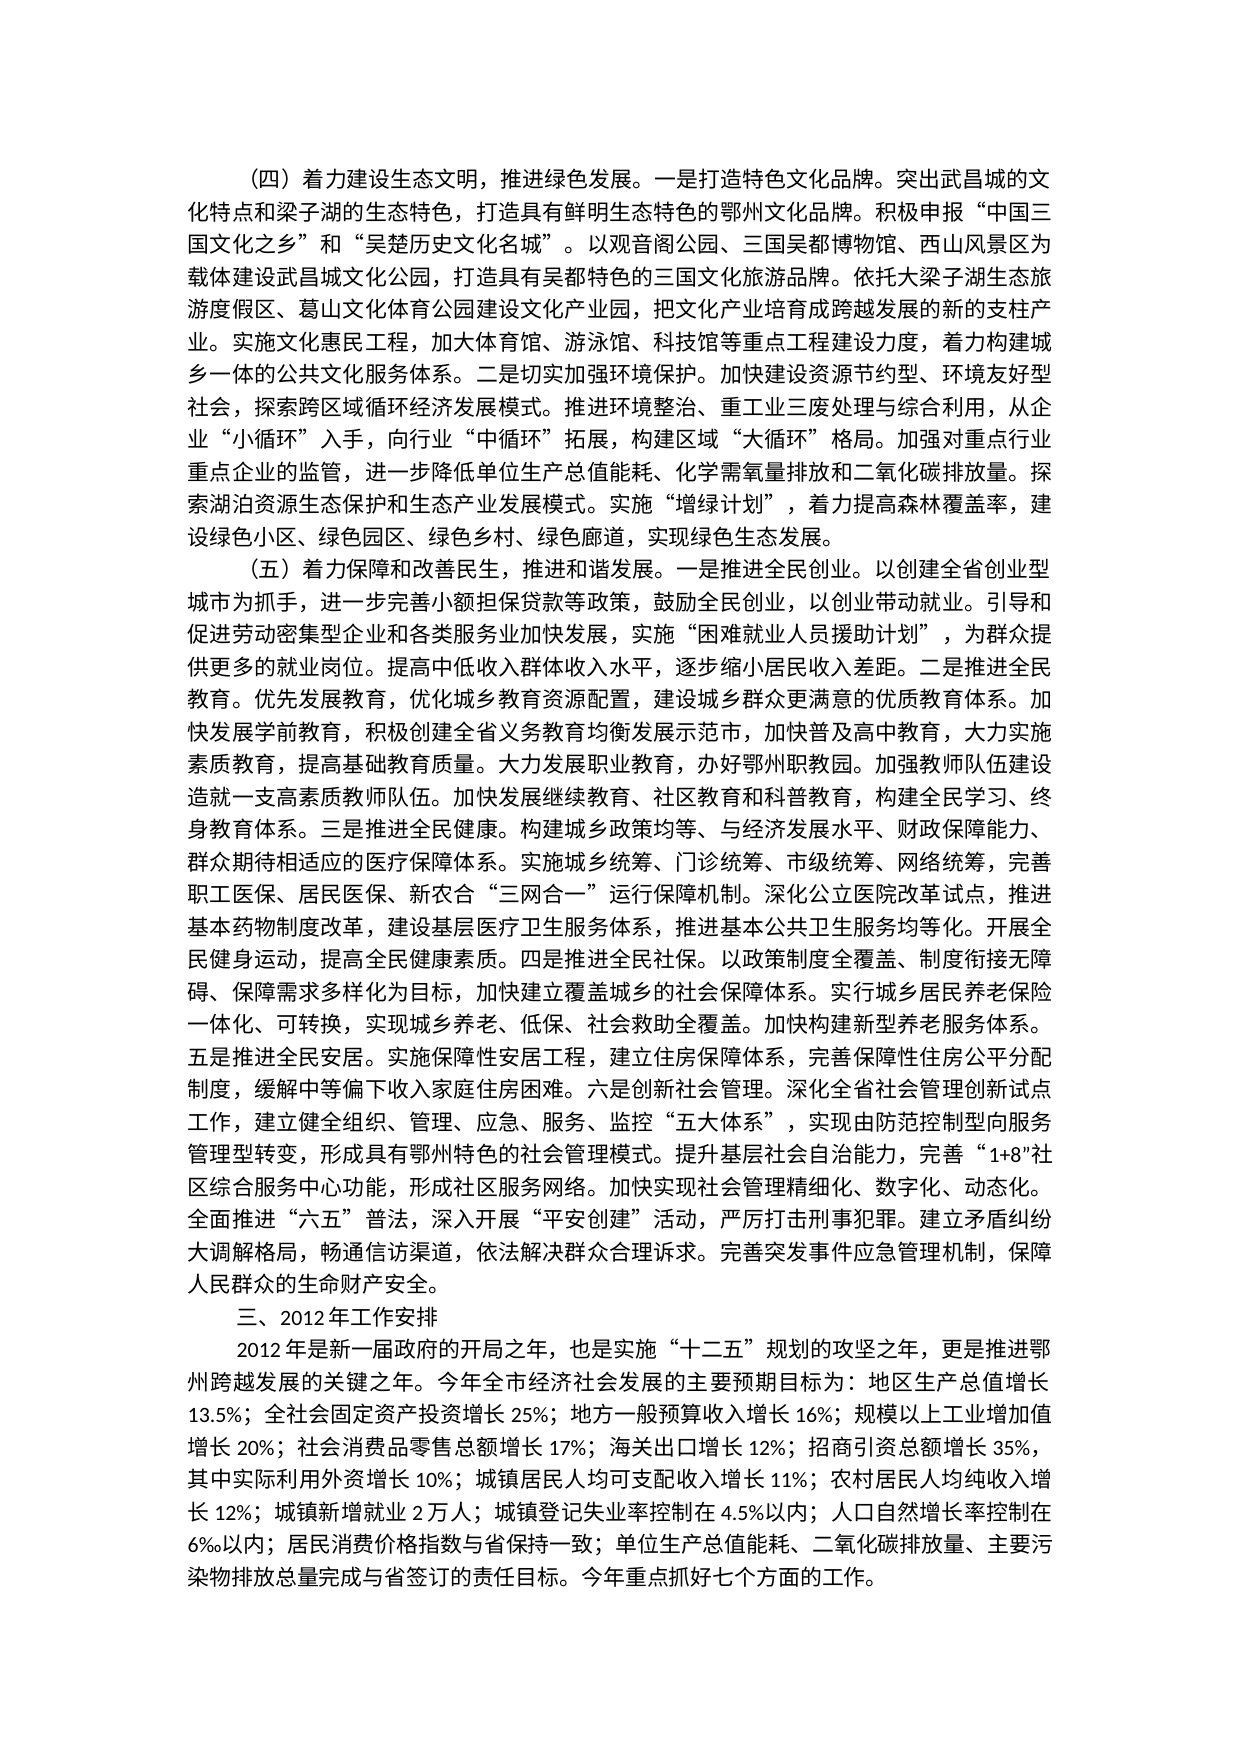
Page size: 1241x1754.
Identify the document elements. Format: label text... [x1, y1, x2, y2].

text （五）着力保障和改善民生，推进和谐发展。一是推进全民创业。以创建全省创业型城市为抓手，进一步完善小额担保贷款等政策，鼓励全民创业，以创业带动就业。引导和促进劳动密集型企业和各类服务业加快发展，实施“困难就业人员援助计划”，为群众提供更多的就业岗位。提高中低收入群体收入水平，逐步缩小居民收入差距。二是推进全民教育。优先发展教育，优化城乡教育资源配置，建设城乡群众更满意的优质教育体系。加快发展学前教育，积极创建全省义务教育均衡发展示范市，加快普及高中教育，大力实施素质教育，提高基础教育质量。大力发展职业教育，办好鄂州职教园。加强教师队伍建设，造就一支高素质教师队伍。加快发展继续教育、社区教育和科普教育，构建全民学习、终身教育体系。三是推进全民健康。构建城乡政策均等、与经济发展水平、财政保障能力、群众期待相适应的医疗保障体系。实施城乡统筹、门诊统筹、市级统筹、网络统筹，完善职工医保、居民医保、新农合“三网合一”运行保障机制。深化公立医院改革试点，推进基本药物制度改革，建设基层医疗卫生服务体系，推进基本公共卫生服务均等化。开展全民健身运动，提高全民健康素质。四是推进全民社保。以政策制度全覆盖、制度衔接无障碍、保障需求多样化为目标，加快建立覆盖城乡的社会保障体系。实行城乡居民养老保险一体化、可转换，实现城乡养老、低保、社会救助全覆盖。加快构建新型养老服务体系。五是推进全民安居。实施保障性安居工程，建立住房保障体系，完善保障性住房公平分配制度，缓解中等偏下收入家庭住房困难。六是创新社会管理。深化全省社会管理创新试点工作，建立健全组织、管理、应急、服务、监控“五大体系”，实现由防范控制型向服务管理型转变，形成具有鄂州特色的社会管理模式。提升基层社会自治能力，完善“1+8”社区综合服务中心功能，形成社区服务网络。加快实现社会管理精细化、数字化、动态化。全面推进“六五”普法，深入开展“平安创建”活动，严厉打击刑事犯罪。建立矛盾纠纷大调解格局，畅通信访渠道，依法解决群众合理诉求。完善突发事件应急管理机制，保障人民群众的生命财产安全。 [187, 552, 1053, 1299]
text （四）着力建设生态文明，推进绿色发展。一是打造特色文化品牌。突出武昌城的文化特点和梁子湖的生态特色，打造具有鲜明生态特色的鄂州文化品牌。积极申报“中国三国文化之乡”和“吴楚历史文化名城”。以观音阁公园、三国吴都博物馆、西山风景区为载体建设武昌城文化公园，打造具有吴都特色的三国文化旅游品牌。依托大梁子湖生态旅游度假区、葛山文化体育公园建设文化产业园，把文化产业培育成跨越发展的新的支柱产业。实施文化惠民工程，加大体育馆、游泳馆、科技馆等重点工程建设力度，着力构建城乡一体的公共文化服务体系。二是切实加强环境保护。加快建设资源节约型、环境友好型社会，探索跨区域循环经济发展模式。推进环境整治、重工业三废处理与综合利用，从企业“小循环”入手，向行业“中循环”拓展，构建区域“大循环”格局。加强对重点行业、重点企业的监管，进一步降低单位生产总值能耗、化学需氧量排放和二氧化碳排放量。探索湖泊资源生态保护和生态产业发展模式。实施“增绿计划”，着力提高森林覆盖率，建设绿色小区、绿色园区、绿色乡村、绿色廊道，实现绿色生态发展。 [187, 162, 1053, 552]
text 2012年是新一届政府的开局之年，也是实施“十二五”规划的攻坚之年，更是推进鄂州跨越发展的关键之年。今年全市经济社会发展的主要预期目标为：地区生产总值增长13.5%；全社会固定资产投资增长25%；地方一般预算收入增长16%；规模以上工业增加值增长20%；社会消费品零售总额增长17%；海关出口增长12%；招商引资总额增长35%，其中实际利用外资增长10%；城镇居民人均可支配收入增长11%；农村居民人均纯收入增长12%；城镇新增就业2万人；城镇登记失业率控制在4.5%以内；人口自然增长率控制在6‰以内；居民消费价格指数与省保持一致；单位生产总值能耗、二氧化碳排放量、主要污染物排放总量完成与省签订的责任目标。今年重点抓好七个方面的工作。 [187, 1332, 1053, 1592]
text 三、2012年工作安排 [187, 1299, 1053, 1332]
